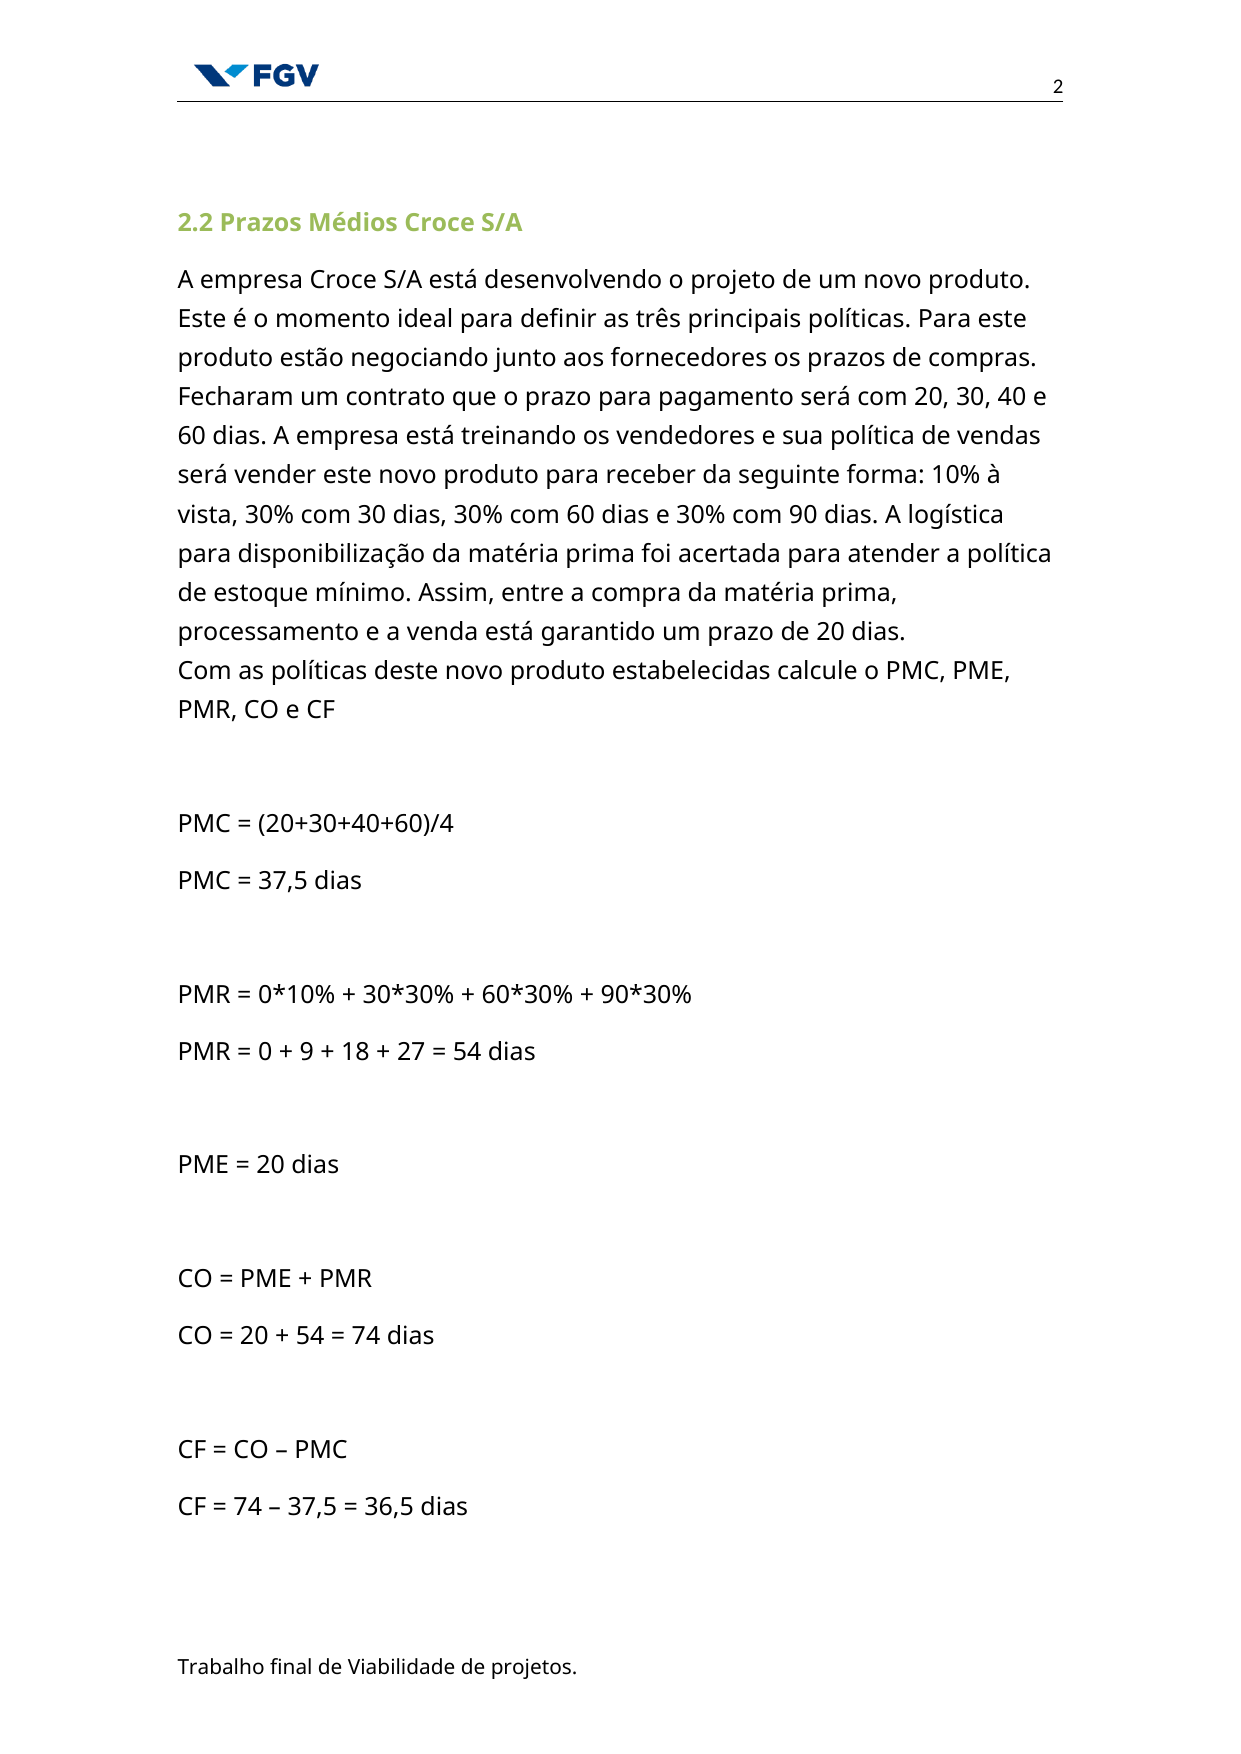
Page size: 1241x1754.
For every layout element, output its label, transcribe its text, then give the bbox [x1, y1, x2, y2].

text PME = 20 dias [177, 1147, 1063, 1181]
picture [176, 42, 323, 98]
text PMC = 37,5 dias [177, 863, 1063, 897]
text PMR = 0 + 9 + 18 + 27 = 54 dias [177, 1033, 1063, 1067]
text A empresa Croce S/A está desenvolvendo o projeto de um novo produto. Este é o momento ideal para definir as três principais políticas. Para este produto estão negociando junto aos fornecedores os prazos de compras. Fecharam um contrato que o prazo para pagamento será com 20, 30, 40 e 60 dias. A empresa está treinando os vendedores e sua política de vendas será vender este novo produto para receber da seguinte forma: 10% à vista, 30% com 30 dias, 30% com 60 dias e 30% com 90 dias. A logística para disponibilização da matéria prima foi acertada para atender a política de estoque mínimo. Assim, entre a compra da matéria prima, processamento e a venda está garantido um prazo de 20 dias. Com as políticas deste novo produto estabelecidas calcule o PMC, PME, PMR, CO e CF [177, 261, 1063, 726]
text CO = 20 + 54 = 74 dias [177, 1318, 1063, 1352]
text 2.2 Prazos Médios Croce S/A [177, 204, 1063, 238]
text CO = PME + PMR [177, 1261, 1063, 1295]
text PMR = 0*10% + 30*30% + 60*30% + 90*30% [177, 977, 1063, 1011]
text CF = CO – PMC [177, 1432, 1063, 1466]
text CF = 74 – 37,5 = 36,5 dias [177, 1488, 1063, 1522]
text PMC = (20+30+40+60)/4 [177, 806, 1063, 840]
